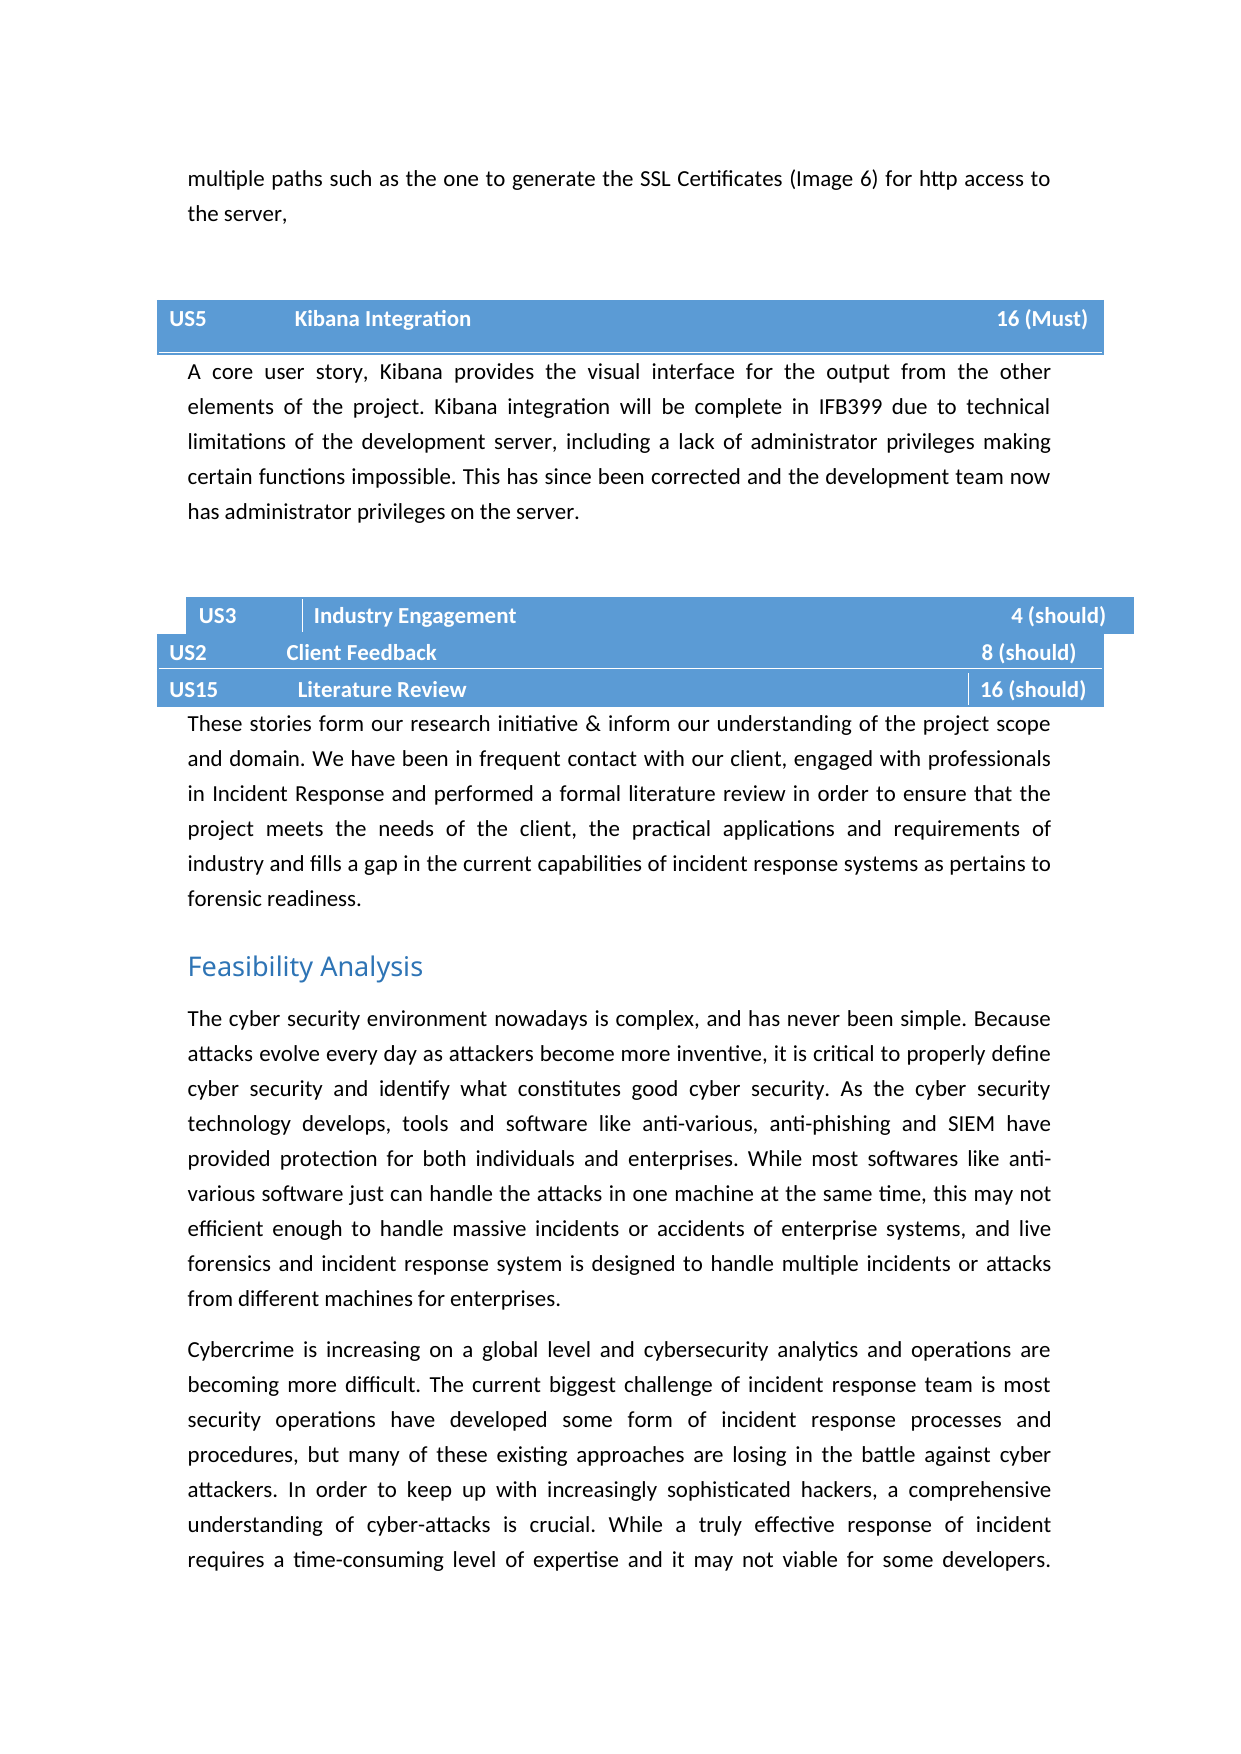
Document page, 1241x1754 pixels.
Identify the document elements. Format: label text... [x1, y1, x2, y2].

subtitle Feasibility Analysis [187, 934, 1053, 999]
text A core user story, Kibana provides the visual interface for the output from the other elements of the project. Kibana integration will be complete in IFB399 due to technical limitations of the development server, including a lack of administrator privileges making certain functions impossible. This has since been corrected and the development team now has administrator privileges on the server. [187, 355, 1053, 527]
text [187, 1333, 1053, 1575]
table_header US15 [159, 673, 286, 705]
table_header Client Feedback [275, 636, 970, 668]
table_header US5 [159, 302, 283, 352]
table_header US3 [189, 599, 302, 632]
table_header 4 (should) [1000, 599, 1132, 632]
table_header 16 (should) [969, 673, 1102, 705]
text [187, 162, 1053, 229]
text The cyber security environment nowadays is complex, and has never been simple. Because attacks evolve every day as attackers become more inventive, it is critical to properly define cyber security and identify what constitutes good cyber security. As the cyber security technology develops, tools and software like anti-various, anti-phishing and SIEM have provided protection for both individuals and enterprises. While most softwares like anti-various software just can handle the attacks in one machine at the same time, this may not efficient enough to handle massive incidents or accidents of enterprise systems, and live forensics and incident response system is designed to handle multiple incidents or attacks from different machines for enterprises. [187, 1002, 1053, 1314]
text These stories form our research initiative & inform our understanding of the project scope and domain. We have been in frequent contact with our client, engaged with professionals in Incident Response and performed a formal literature review in order to ensure that the project meets the needs of the client, the practical applications and requirements of industry and fills a gap in the current capabilities of incident response systems as pertains to forensic readiness. [187, 707, 1053, 915]
table_header 16 (Must) [985, 302, 1102, 352]
table_header Industry Engagement [303, 599, 1000, 632]
table_header Kibana Integration [283, 302, 985, 352]
table_header US2 [159, 636, 275, 668]
table_header 8 (should) [970, 636, 1102, 668]
table_header Literature Review [286, 673, 968, 705]
